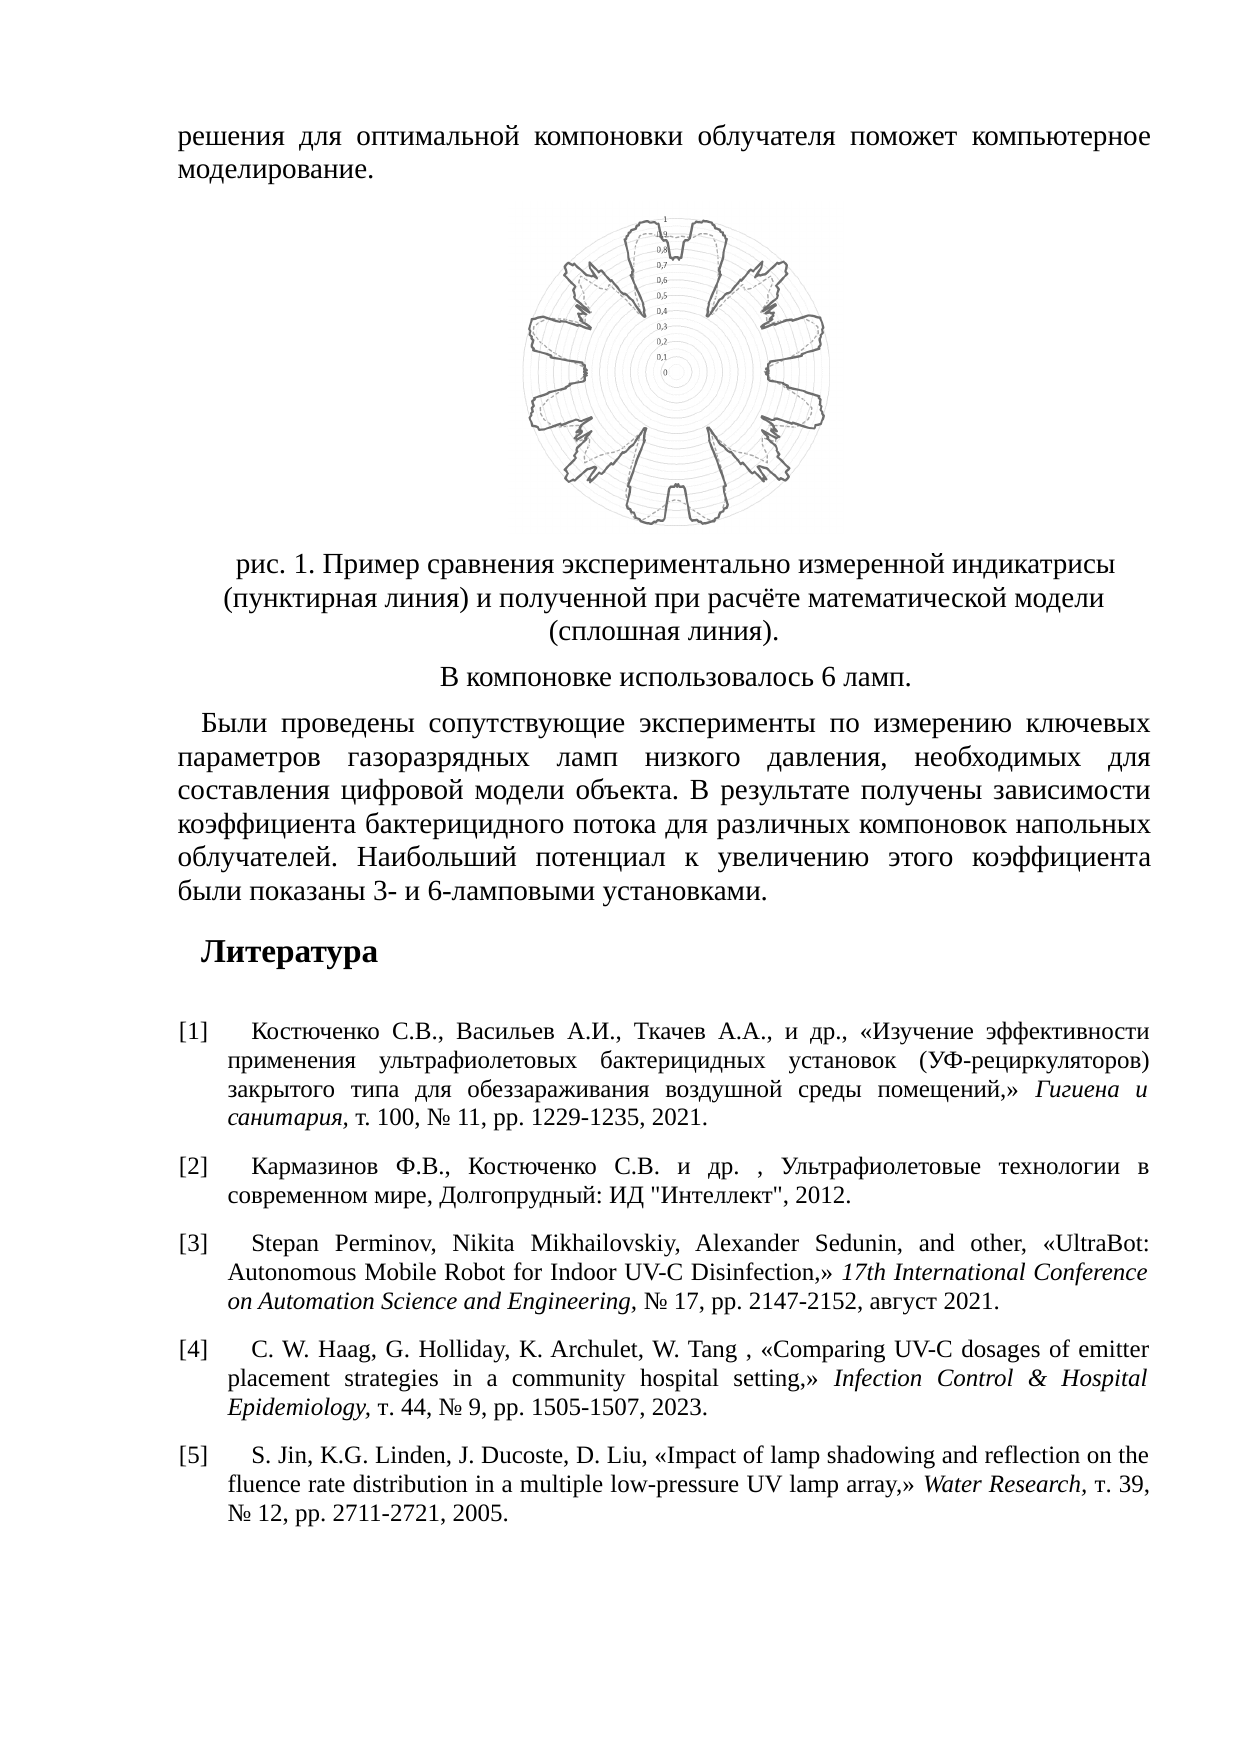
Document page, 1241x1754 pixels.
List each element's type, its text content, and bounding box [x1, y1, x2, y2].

table_header рис. 1. Пример сравнения экспериментально измеренной индикатрисы (пунктирная линия) и полученной при расчёте математической модели (сплошная линия). В компоновке использовалось 6 ламп. [177, 202, 1151, 705]
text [177, 118, 1152, 185]
text Были проведены сопутствующие эксперименты по измерению ключевых параметров газоразрядных ламп низкого давления, необходимых для составления цифровой модели объекта. В результате получены зависимости коэффициента бактерицидного потока для различных компоновок напольных облучателей. Наибольший потенциал к увеличению этого коэффициента были показаны 3- и 6-ламповыми установками. [177, 705, 1152, 907]
picture [508, 201, 844, 534]
